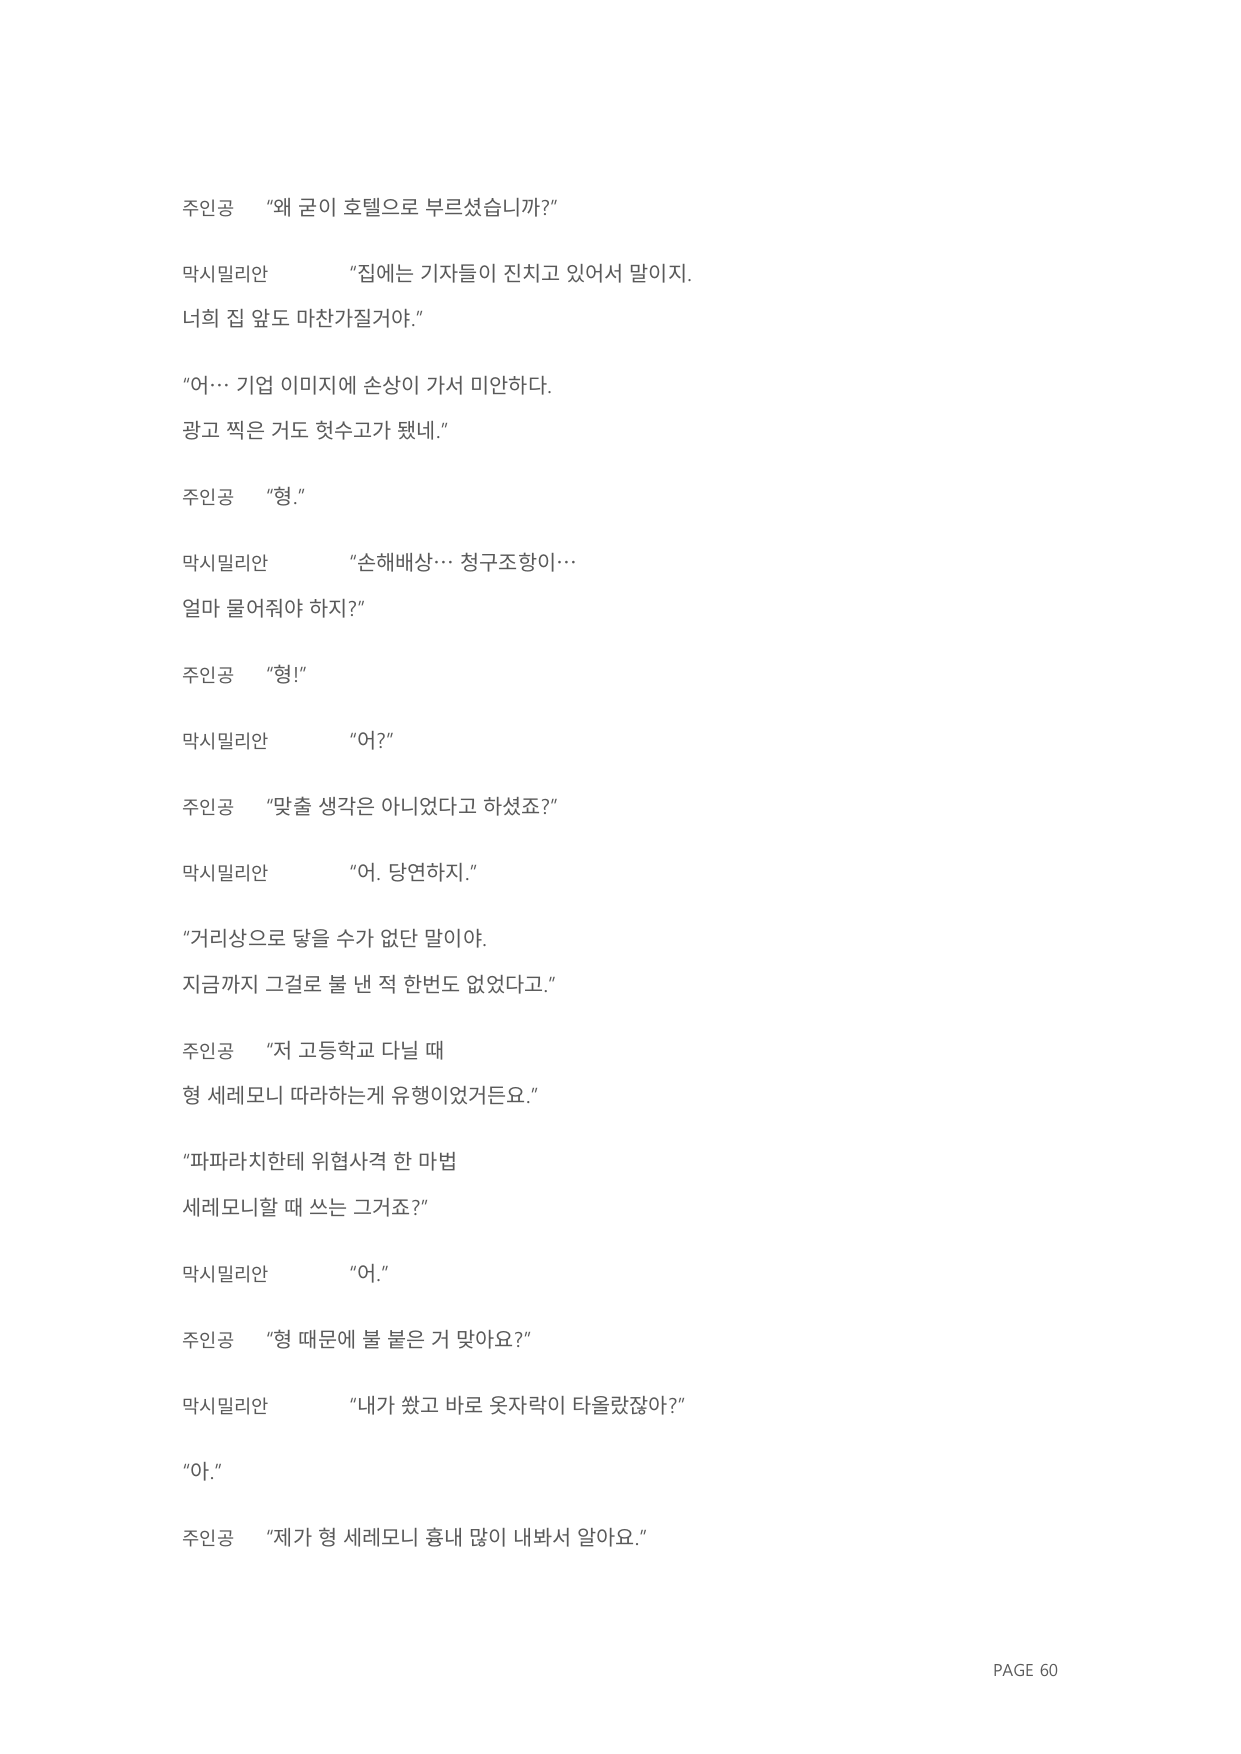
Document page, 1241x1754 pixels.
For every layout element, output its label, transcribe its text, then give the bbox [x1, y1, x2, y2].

text 주인공 “형 때문에 불 붙은 거 맞아요?” [182, 1323, 1058, 1353]
text 주인공 “형.” [182, 480, 1058, 511]
text 막시밀리안 “어.” [182, 1257, 1058, 1287]
text “거리상으로 닿을 수가 없단 말이야. 지금까지 그걸로 불 낸 적 한번도 없었다고.” [182, 922, 1058, 998]
text 주인공 “제가 형 세레모니 흉내 많이 내봐서 알아요.” [182, 1521, 1058, 1552]
text 막시밀리안 “손해배상… 청구조항이… 얼마 물어줘야 하지?” [182, 546, 1058, 622]
text 막시밀리안 “어?” [182, 724, 1058, 754]
text “어… 기업 이미지에 손상이 가서 미안하다. 광고 찍은 거도 헛수고가 됐네.” [182, 369, 1058, 444]
text 주인공 “형!” [182, 658, 1058, 688]
text 막시밀리안 “집에는 기자들이 진치고 있어서 말이지. 너희 집 앞도 마찬가질거야.” [182, 257, 1058, 333]
text 주인공 “맞출 생각은 아니었다고 하셨죠?” [182, 790, 1058, 820]
text 주인공 “왜 굳이 호텔으로 부르셨습니까?” [182, 191, 1058, 221]
text 막시밀리안 “내가 쐈고 바로 옷자락이 타올랐잖아?” [182, 1389, 1058, 1419]
text “아.” [182, 1455, 1058, 1486]
text “파파라치한테 위협사격 한 마법 세레모니할 때 쓰는 그거죠?” [182, 1145, 1058, 1221]
text 막시밀리안 “어. 당연하지.” [182, 856, 1058, 887]
text 주인공 “저 고등학교 다닐 때 형 세레모니 따라하는게 유행이었거든요.” [182, 1034, 1058, 1109]
